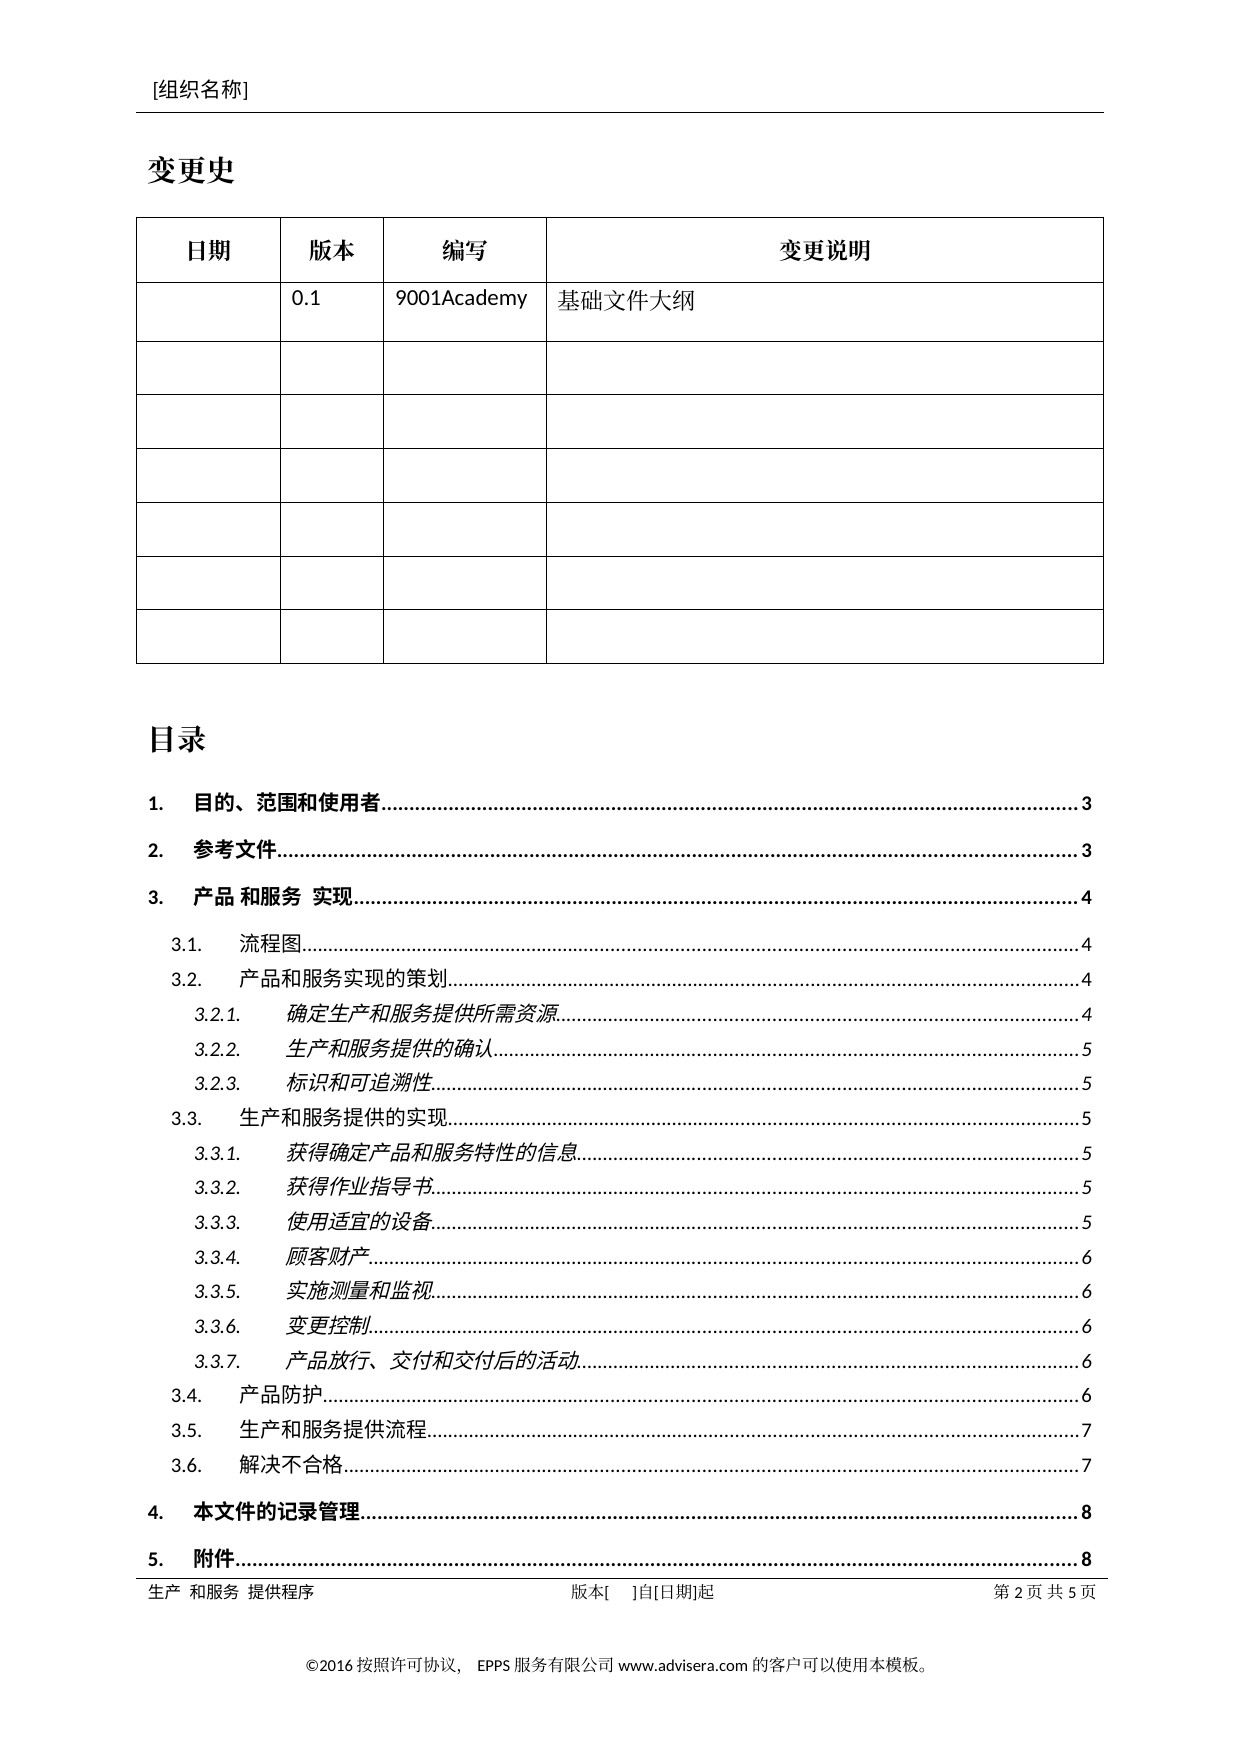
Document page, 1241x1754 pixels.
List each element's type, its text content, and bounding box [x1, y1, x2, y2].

text 3.1. 流程图 4 [171, 928, 1093, 958]
table_cell 9001Academy [384, 283, 546, 341]
text 3.3.7. 产品放行、交付和交付后的活动 6 [193, 1344, 1093, 1374]
text 5. 附件 8 [148, 1542, 1093, 1573]
table_cell [547, 503, 1103, 556]
table_cell [547, 395, 1103, 448]
text 目录 [148, 717, 1093, 759]
table_header 变更说明 [547, 218, 1103, 282]
table_cell [137, 449, 280, 502]
table_cell [137, 283, 280, 341]
table_cell [137, 395, 280, 448]
table_header 编写 [384, 218, 546, 282]
table_cell [281, 557, 383, 609]
table_cell [547, 449, 1103, 502]
table_cell [547, 557, 1103, 609]
table_cell [281, 395, 383, 448]
table_cell [281, 503, 383, 556]
table_cell [384, 557, 546, 609]
table_cell [384, 503, 546, 556]
text 3.3.2. 获得作业指导书 5 [193, 1171, 1093, 1201]
text 3.4. 产品防护 6 [171, 1379, 1093, 1409]
table_cell [281, 449, 383, 502]
table_cell [137, 610, 280, 663]
table_cell [281, 610, 383, 663]
table_cell 基础文件大纲 [547, 283, 1103, 341]
text 3.5. 生产和服务提供流程 7 [171, 1413, 1093, 1443]
table_cell [547, 342, 1103, 394]
table_cell 0.1 [281, 283, 383, 341]
text 3.3.5. 实施测量和监视 6 [193, 1274, 1093, 1305]
text 3.2.1. 确定生产和服务提供所需资源 4 [193, 997, 1093, 1027]
table_cell [547, 610, 1103, 663]
text 3.6. 解决不合格 7 [171, 1448, 1093, 1478]
text 变更史 [148, 148, 1093, 189]
text 3.2. 产品和服务实现的策划 4 [171, 962, 1093, 993]
text 3.2.3. 标识和可追溯性 5 [193, 1066, 1093, 1097]
text 1. 目的、范围和使用者 3 [148, 786, 1093, 816]
table_cell [281, 342, 383, 394]
table_cell [384, 610, 546, 663]
table_header 日期 [137, 218, 280, 282]
table_cell [137, 557, 280, 609]
text 3.3.4. 顾客财产 6 [193, 1240, 1093, 1270]
text 3. 产品 和服务 实现 4 [148, 881, 1093, 911]
text 4. 本文件的记录管理 8 [148, 1495, 1093, 1525]
table_header 版本 [281, 218, 383, 282]
table_cell [137, 342, 280, 394]
text 3.3.1. 获得确定产品和服务特性的信息 5 [193, 1136, 1093, 1166]
table_cell [384, 342, 546, 394]
text 3.2.2. 生产和服务提供的确认 5 [193, 1032, 1093, 1062]
text 2. 参考文件 3 [148, 833, 1093, 863]
text 3.3.6. 变更控制 6 [193, 1309, 1093, 1339]
text 3.3. 生产和服务提供的实现 5 [171, 1101, 1093, 1131]
table_cell [384, 449, 546, 502]
table_cell [384, 395, 546, 448]
text 3.3.3. 使用适宜的设备 5 [193, 1205, 1093, 1235]
table_cell [137, 503, 280, 556]
